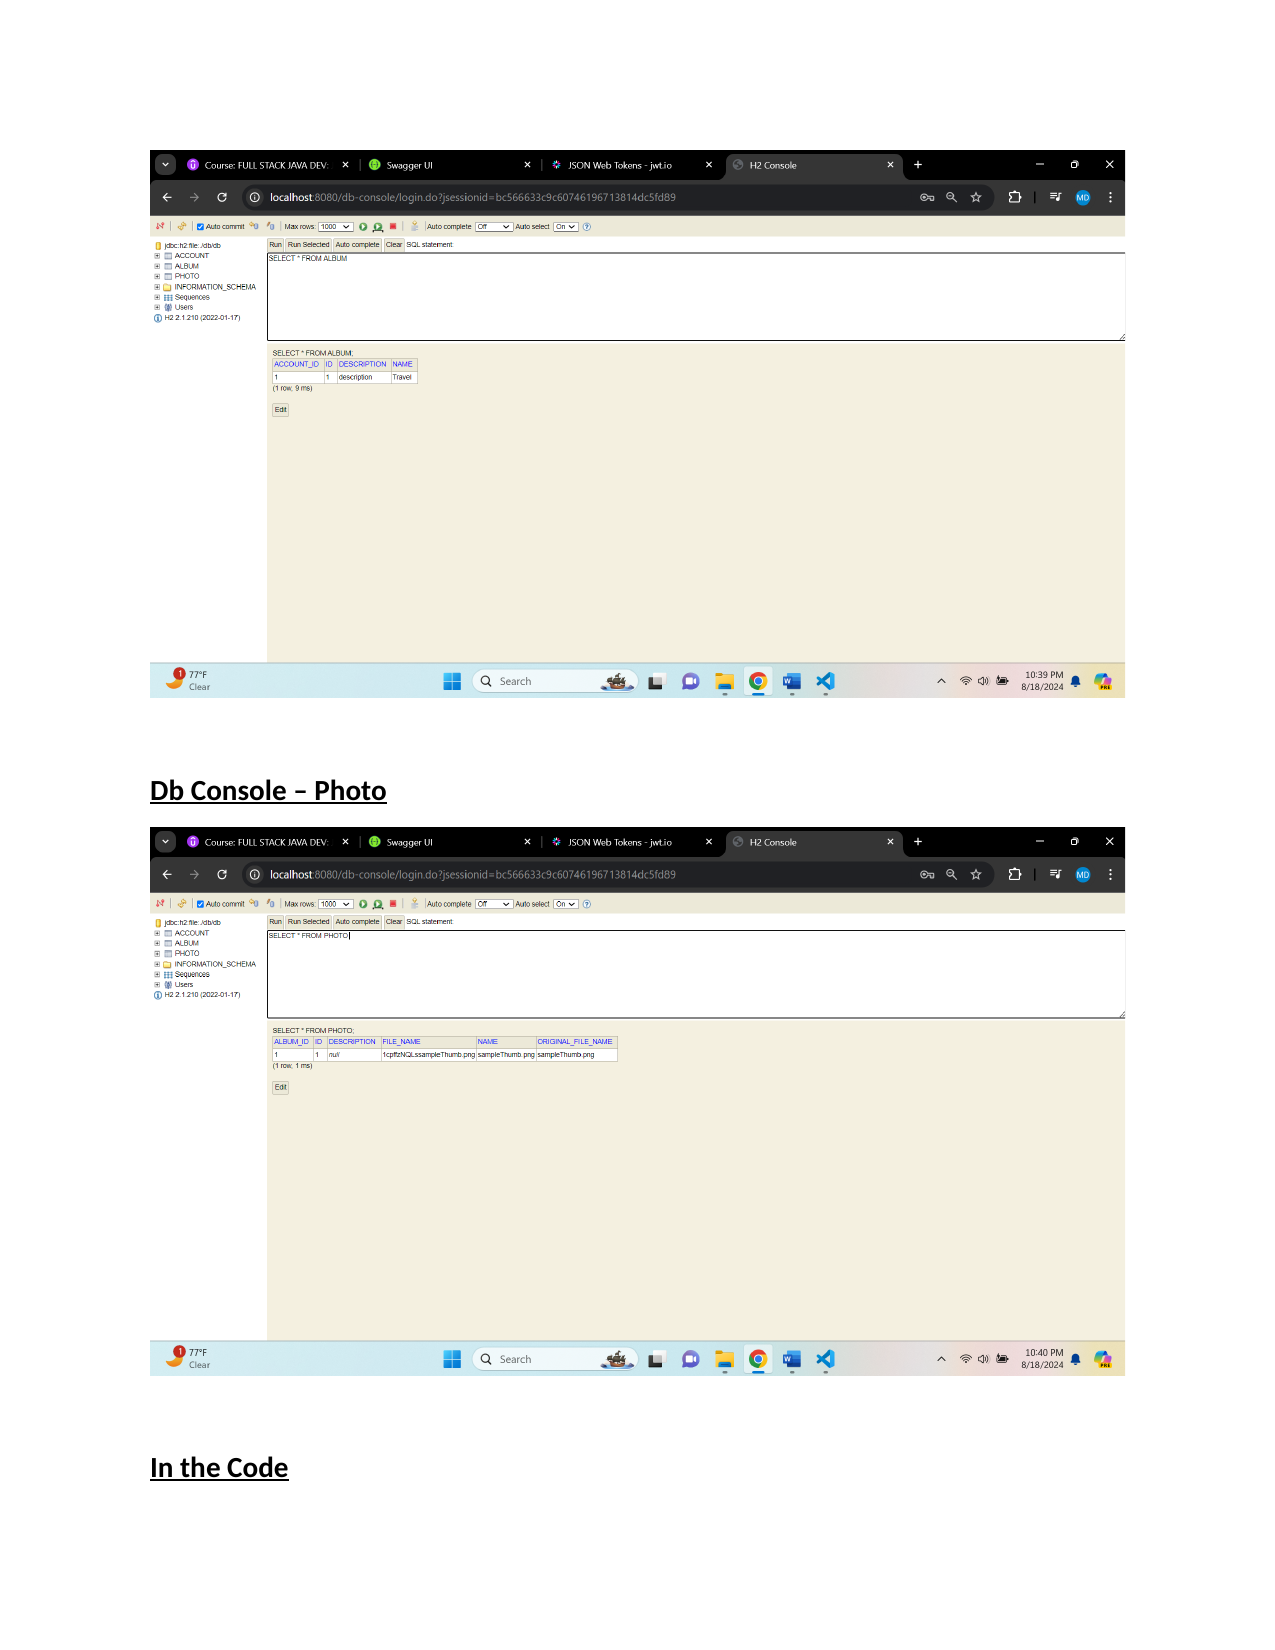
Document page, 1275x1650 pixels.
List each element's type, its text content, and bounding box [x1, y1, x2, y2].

text In the Code [150, 1449, 1125, 1485]
picture [150, 827, 1125, 1376]
text Db Console – Photo [150, 772, 1125, 808]
picture [150, 150, 1125, 698]
